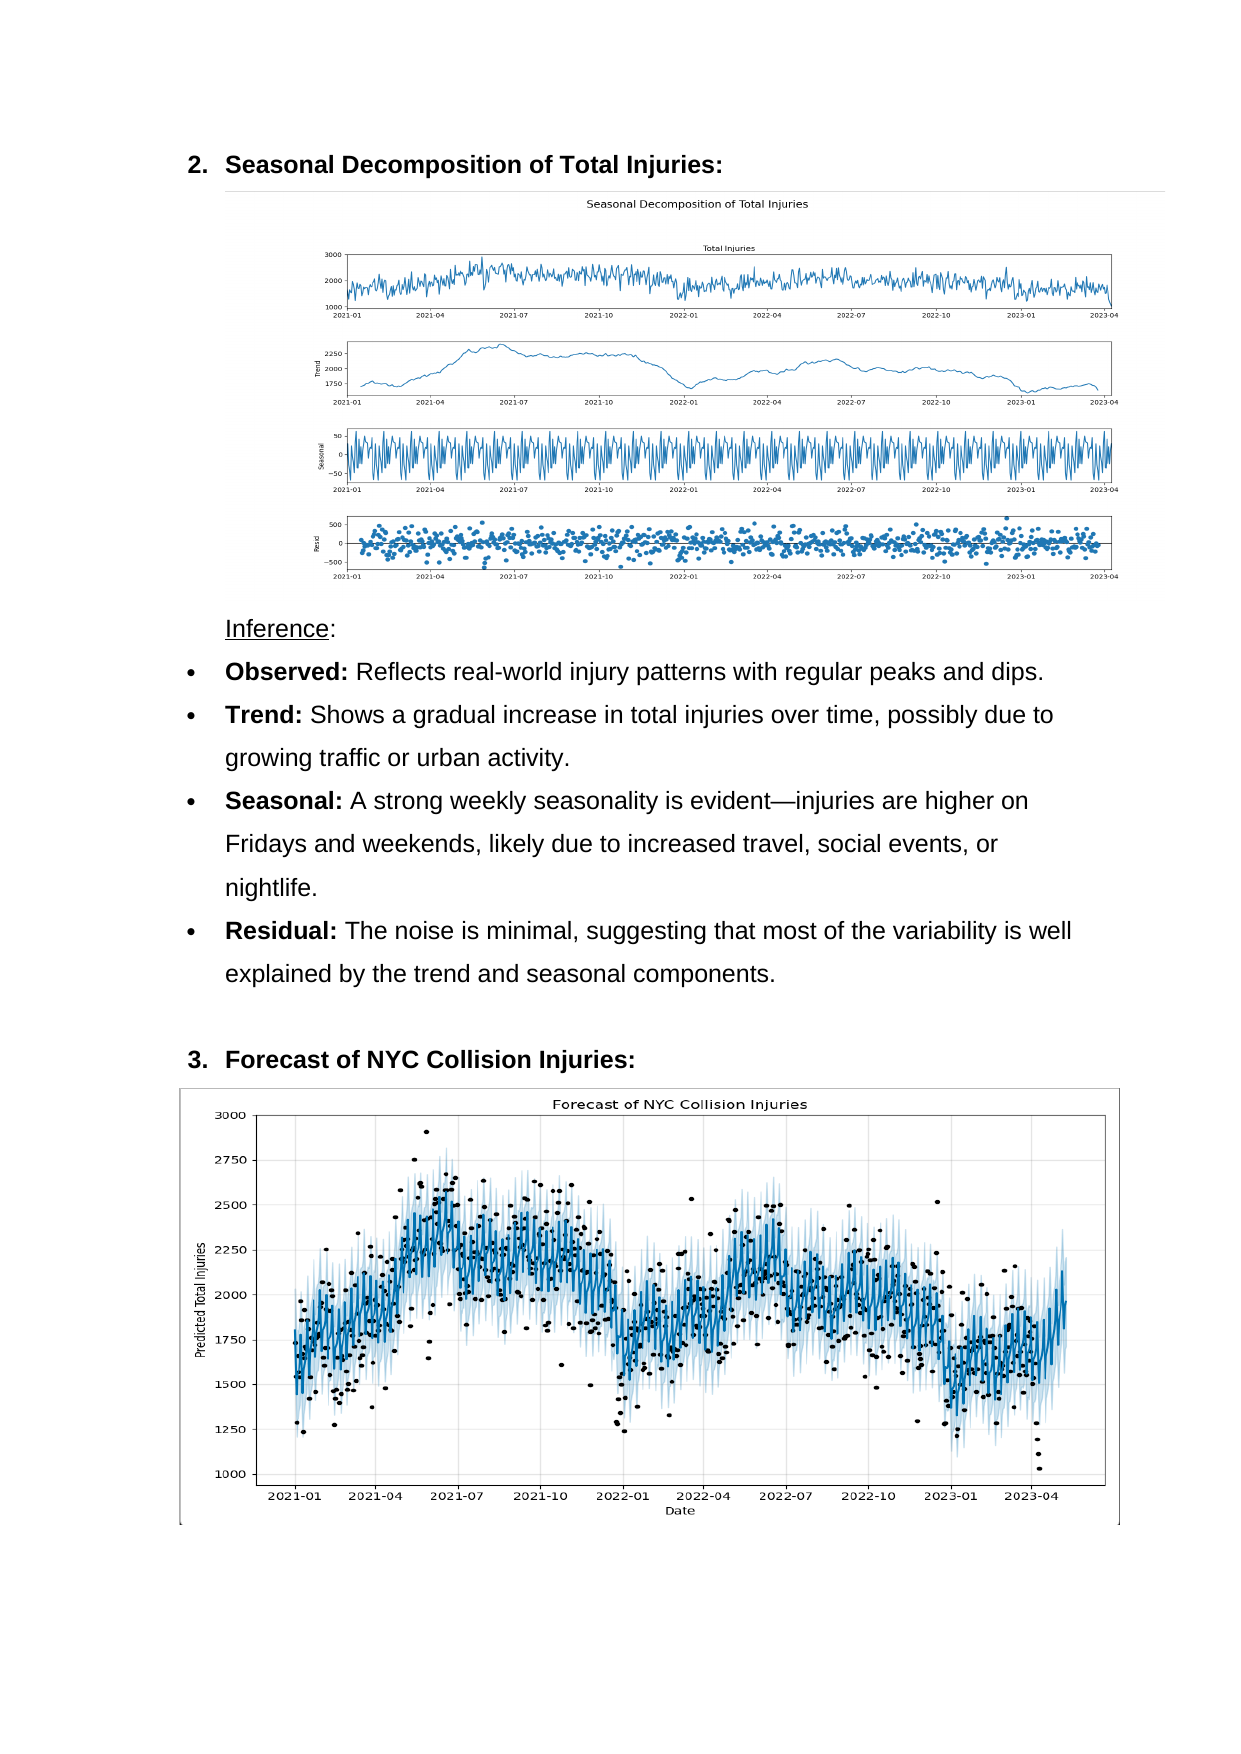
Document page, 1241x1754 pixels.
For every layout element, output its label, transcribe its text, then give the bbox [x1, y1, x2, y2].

list Seasonal: A strong weekly seasonality is evident—injuries are higher on Fridays and weekends, likely due to increased travel, social events, or nightlife. [187, 786, 1090, 901]
list Residual: The noise is minimal, suggesting that most of the variability is well explained by the trend and seasonal components. [187, 916, 1090, 987]
list Forecast of NYC Collision Injuries: [187, 1045, 1090, 1074]
list Trend: Shows a gradual increase in total injuries over time, possibly due to growing traffic or urban activity. [187, 700, 1090, 772]
picture [225, 191, 1166, 601]
picture [179, 1088, 1120, 1525]
list Inference: [225, 614, 1090, 642]
list Observed: Reflects real-world injury patterns with regular peaks and dips. [187, 657, 1090, 686]
